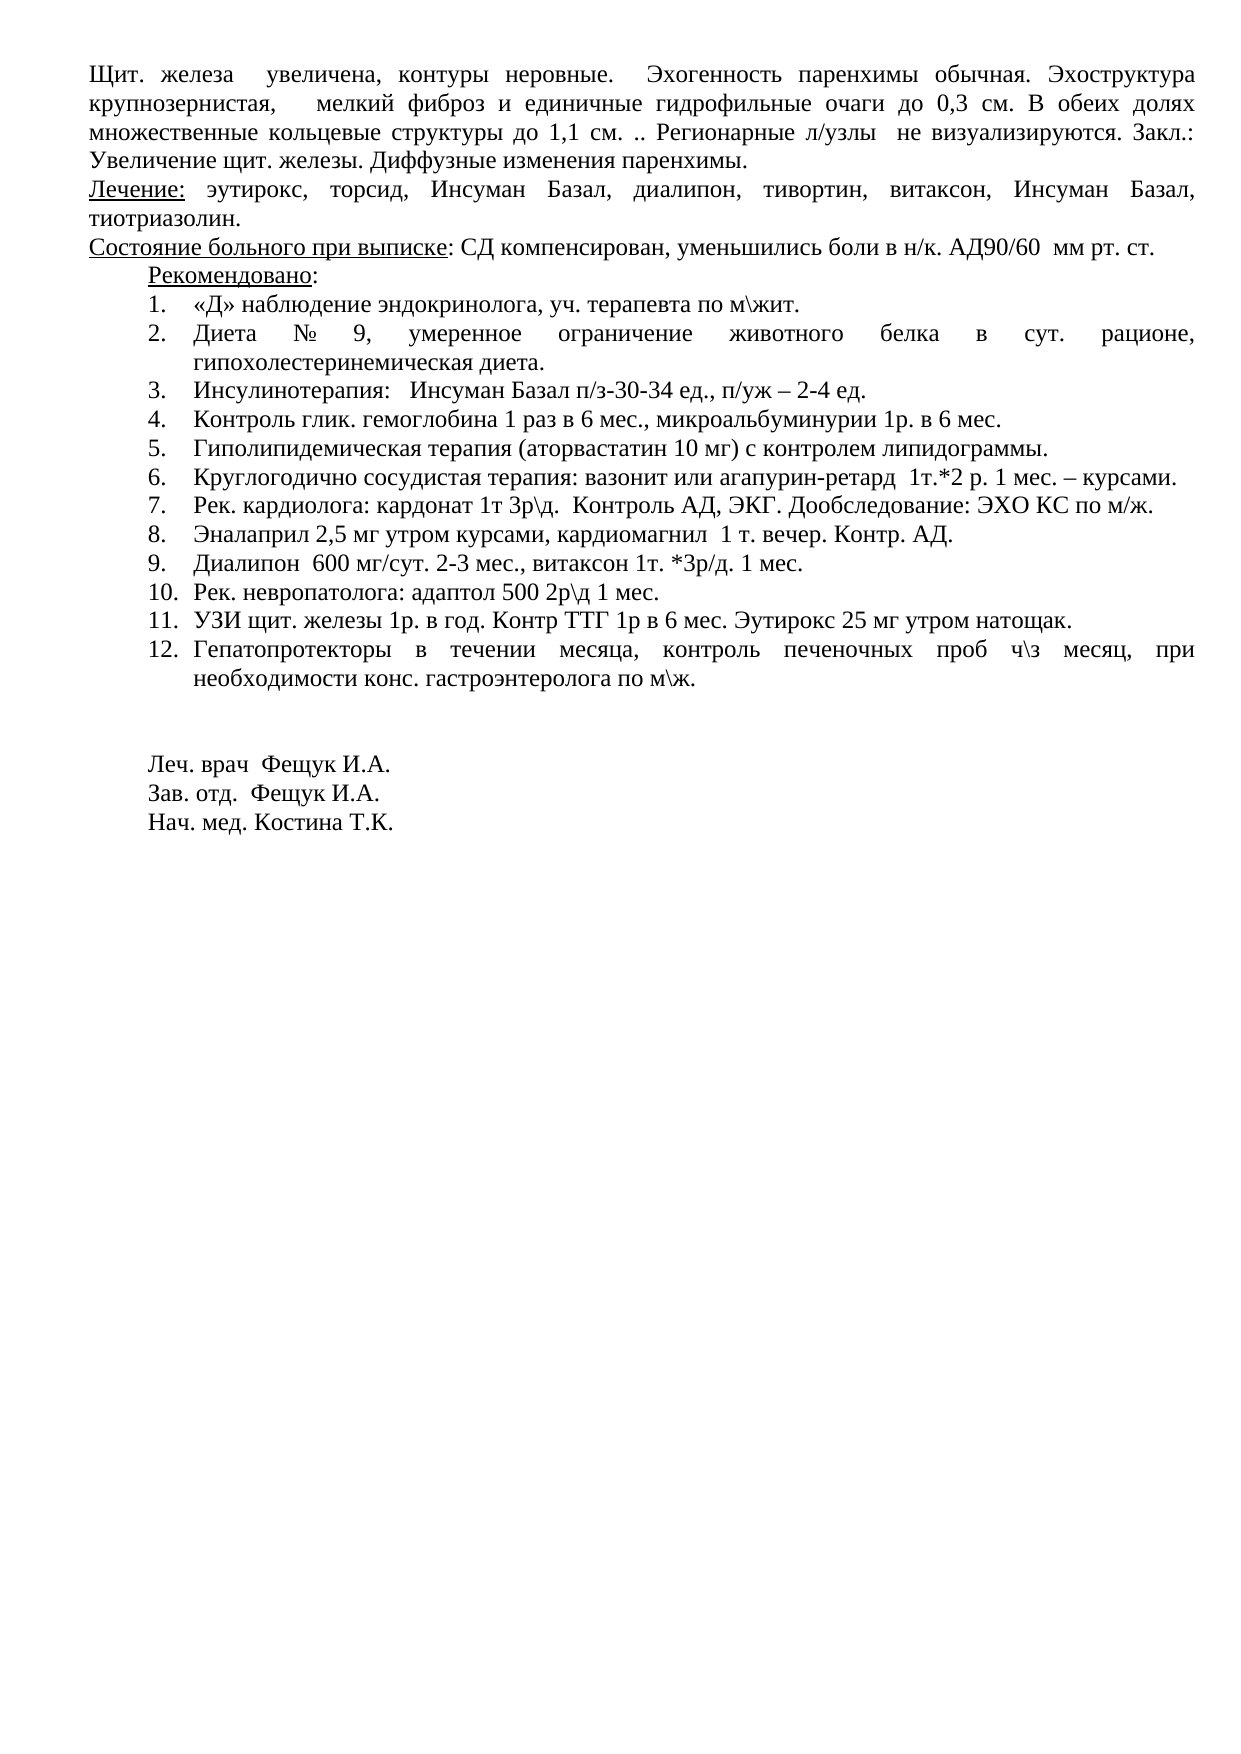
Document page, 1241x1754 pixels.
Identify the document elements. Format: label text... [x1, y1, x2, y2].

text Состояние больного при выписке: СД компенсирован, уменьшились боли в н/к. АД90/60 мм рт. ст. [89, 232, 1196, 260]
list «Д» наблюдение эндокринолога, уч. терапевта по м\жит. [148, 289, 1196, 318]
list УЗИ щит. железы 1р. в год. Контр ТТГ 1р в 6 мес. Эутирокс 25 мг утром натощак. [148, 605, 1196, 634]
list Диалипон 600 мг/сут. 2-3 мес., витаксон 1т. *3р/д. 1 мес. [148, 548, 1196, 577]
list Инсулинотерапия: Инсуман Базал п/з-30-34 ед., п/уж – 2-4 ед. [148, 375, 1196, 404]
text Рекомендовано: [148, 260, 1196, 289]
text Щит. железа увеличена, контуры неровные. Эхогенность паренхимы обычная. Эхоструктура крупнозернистая, мелкий фиброз и единичные гидрофильные очаги до 0,3 см. В обеих долях множественные кольцевые структуры до 1,1 см. .. Регионарные л/узлы не визуализируются. Закл.: Увеличение щит. железы. Диффузные изменения паренхимы. [89, 59, 1196, 174]
list Круглогодично сосудистая терапия: вазонит или агапурин-ретард 1т.*2 р. 1 мес. – курсами. [148, 462, 1196, 490]
list Гиполипидемическая терапия (аторвастатин 10 мг) с контролем липидограммы. [148, 433, 1196, 462]
list Гепатопротекторы в течении месяца, контроль печеночных проб ч\з месяц, при необходимости конс. гастроэнтеролога по м\ж. [148, 634, 1196, 692]
list Рек. невропатолога: адаптол 500 2р\д 1 мес. [148, 577, 1196, 605]
text Зав. отд. Фещук И.А. [148, 778, 1196, 807]
subtitle Леч. врач Фещук И.А. [148, 749, 1196, 778]
list Рек. кардиолога: кардонат 1т 3р\д. Контроль АД, ЭКГ. Дообследование: ЭХО КС по м/ж. [148, 490, 1196, 519]
list Диета № 9, умеренное ограничение животного белка в сут. рационе, гипохолестеринемическая диета. [148, 318, 1196, 375]
list Контроль глик. гемоглобина 1 раз в 6 мес., микроальбуминурии 1р. в 6 мес. [148, 404, 1196, 433]
text Лечение: эутирокс, торсид, Инсуман Базал, диалипон, тивортин, витаксон, Инсуман Базал, тиотриазолин. [89, 174, 1196, 232]
text Нач. мед. Костина Т.К. [148, 807, 1196, 835]
list Эналаприл 2,5 мг утром курсами, кардиомагнил 1 т. вечер. Контр. АД. [148, 519, 1196, 548]
